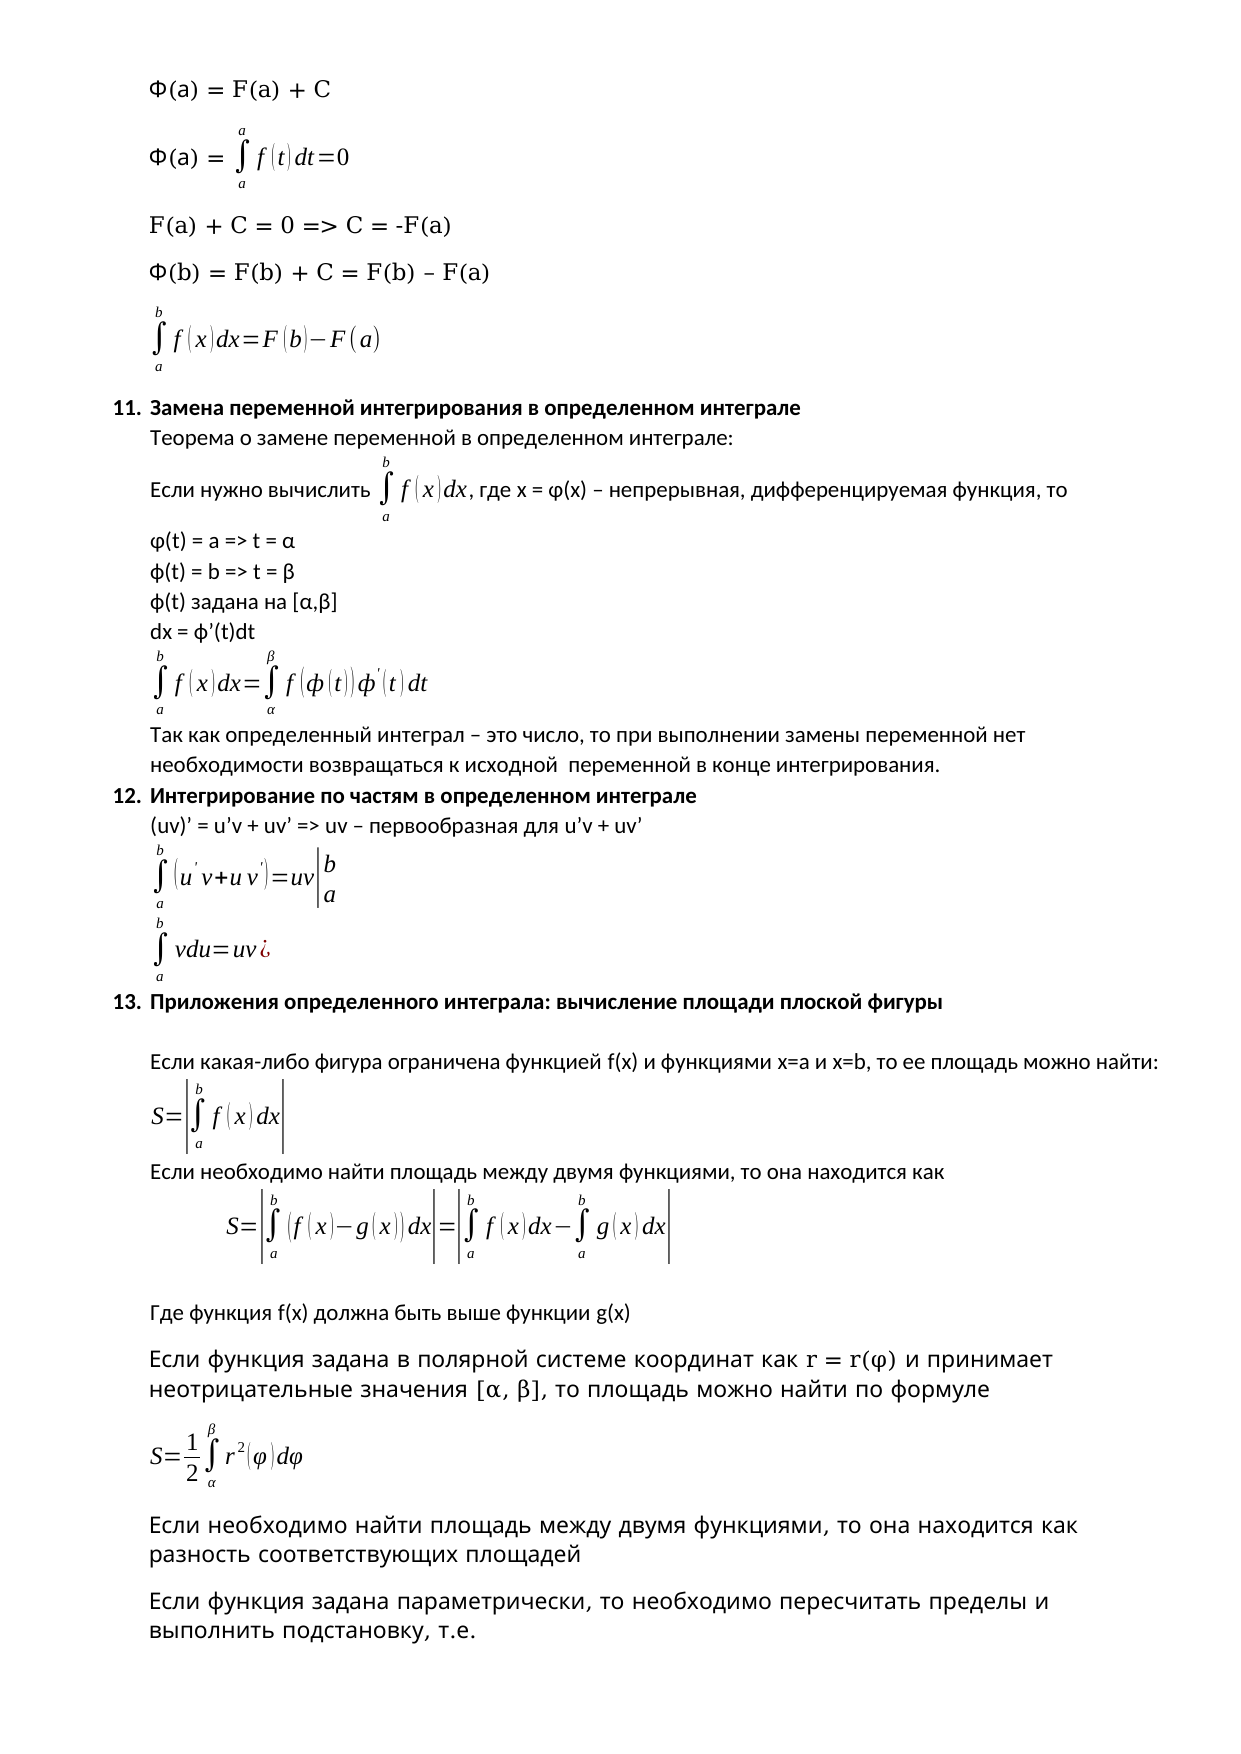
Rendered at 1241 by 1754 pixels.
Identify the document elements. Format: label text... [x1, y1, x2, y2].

text Если функция задана в полярной системе координат как r = r(φ) и принимает неотрицательные значения [α, β], то площадь можно найти по формуле [148, 1345, 1165, 1402]
list Интегрирование по частям в определенном интеграле [112, 781, 1165, 809]
list Если какая-либо фигура ограничена функцией f(x) и функциями x=a и x=b, то ее площадь можно найти: [150, 1047, 1165, 1075]
list φ(t) = a => t = α [150, 527, 1165, 554]
list Так как определенный интеграл – это число, то при выполнении замены переменной нет необходимости возвращаться к исходной переменной в конце интегрирования. [150, 720, 1165, 778]
list Приложения определенного интеграла: вычисление площади плоской фигуры [112, 987, 1165, 1015]
text Если необходимо найти площадь между двумя функциями, то она находится как разность соответствующих площадей [148, 1510, 1165, 1567]
list Где функция f(x) должна быть выше функции g(x) [150, 1298, 1165, 1326]
text Ф(а) = F(a) + C [75, 75, 1165, 102]
text Ф(b) = F(b) + C = F(b) – F(a) [75, 257, 1165, 285]
list dx = ф’(t)dt [150, 617, 1165, 645]
text Если функция задана параметрически, то необходимо пересчитать пределы и выполнить подстановку, т.е. [148, 1586, 1165, 1643]
list Если нужно вычислить , где x = φ(x) – непрерывная, дифференцируемая функция, то [150, 454, 1165, 524]
text F(a) + C = 0 => C = -F(a) [75, 211, 1165, 238]
text Ф(а) = [75, 121, 1165, 192]
list ф(t) = b => t = β [150, 557, 1165, 585]
list Теорема о замене переменной в определенном интеграле: [150, 423, 1165, 451]
list ф(t) задана на [α,β] [150, 587, 1165, 615]
list (uv)’ = u’v + uv’ => uv – первообразная для u’v + uv’ [150, 811, 1165, 839]
list Если необходимо найти площадь между двумя функциями, то она находится как [150, 1157, 1165, 1186]
list Замена переменной интегрирования в определенном интеграле [112, 393, 1165, 421]
